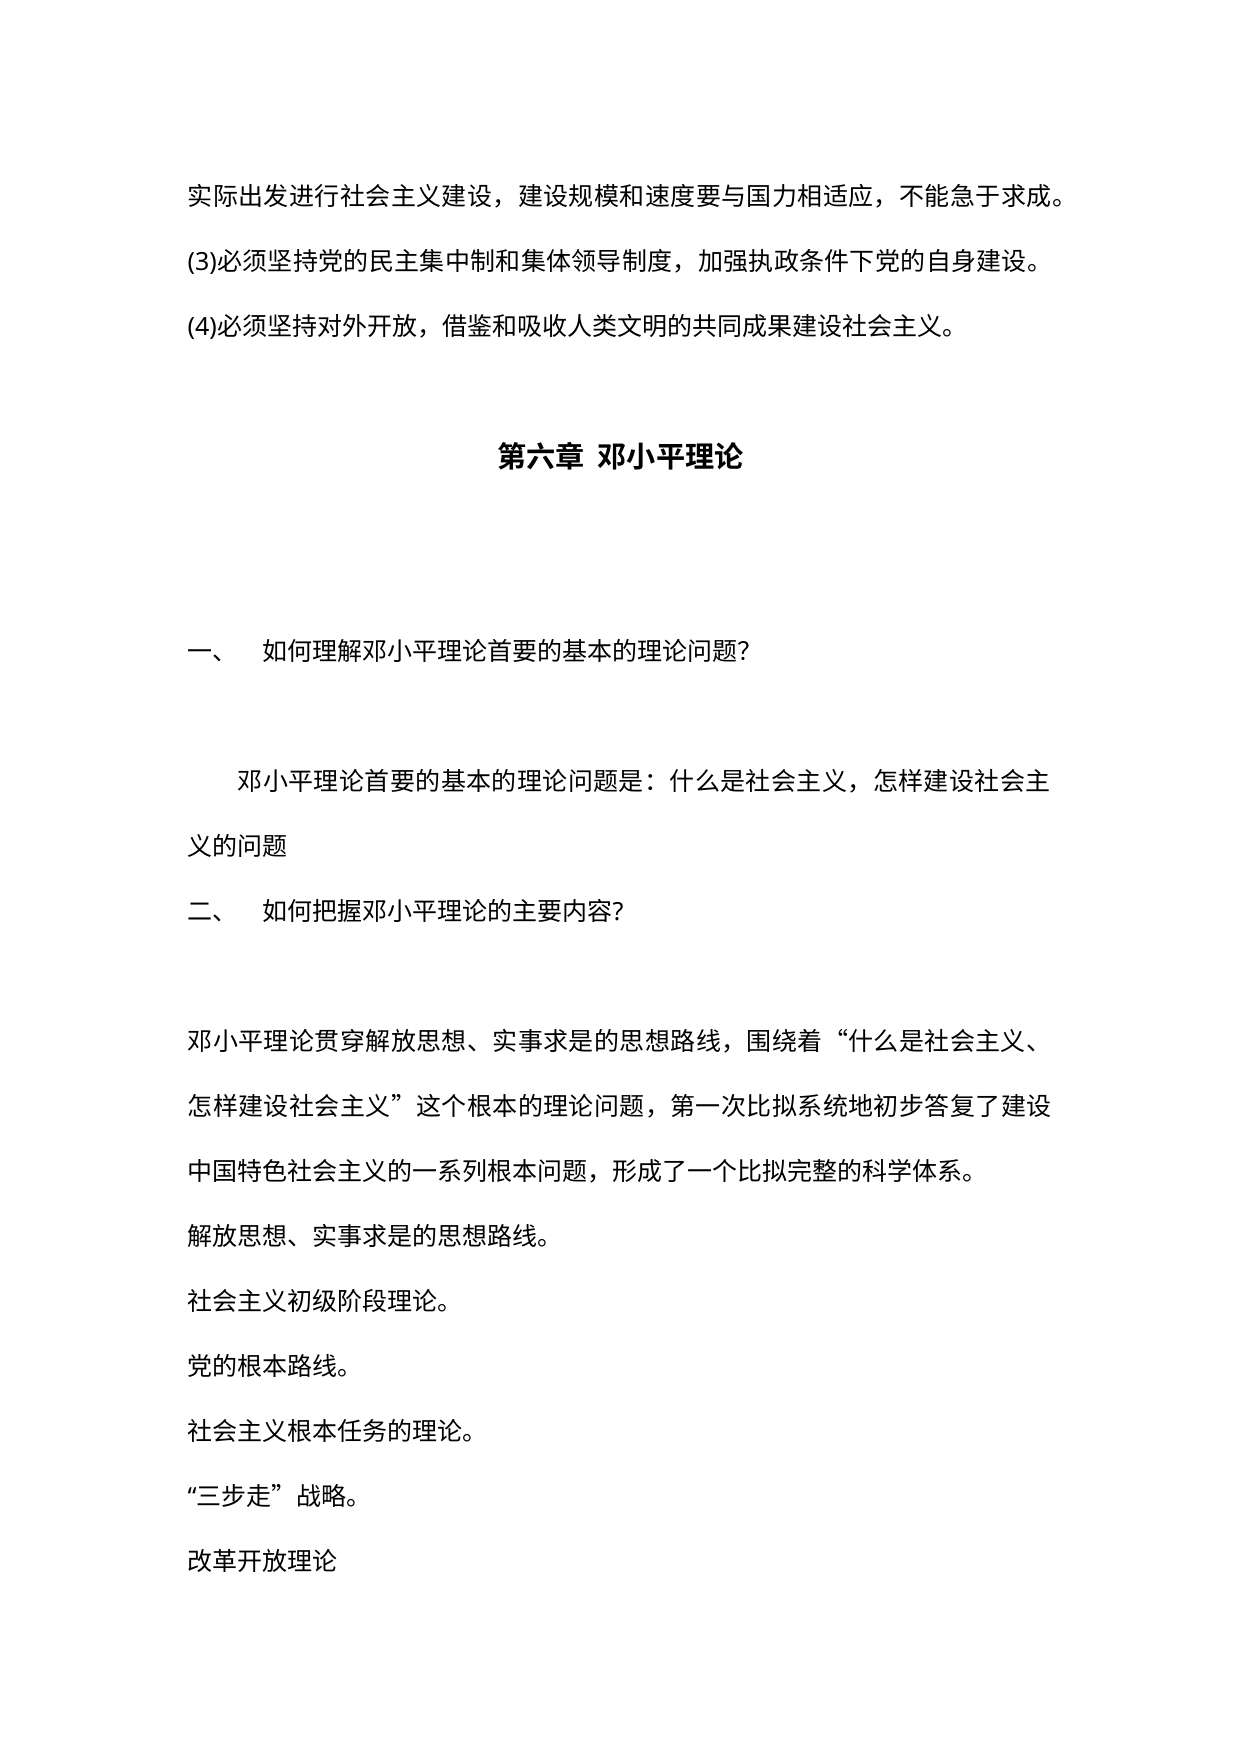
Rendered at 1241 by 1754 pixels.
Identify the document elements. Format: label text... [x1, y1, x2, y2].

text 党的根本路线。 [187, 1332, 1053, 1397]
list 如何把握邓小平理论的主要内容? [187, 877, 1053, 942]
text 邓小平理论贯穿解放思想、实事求是的思想路线，围绕着“什么是社会主义、怎样建设社会主义”这个根本的理论问题，第一次比拟系统地初步答复了建设中国特色社会主义的一系列根本问题，形成了一个比拟完整的科学体系。 [187, 1007, 1053, 1202]
text 邓小平理论首要的基本的理论问题是：什么是社会主义，怎样建设社会主义的问题 [187, 747, 1053, 877]
text 社会主义根本任务的理论。 [187, 1397, 1053, 1462]
list 如何理解邓小平理论首要的基本的理论问题？ [187, 617, 1053, 682]
text 社会主义初级阶段理论。 [187, 1267, 1053, 1332]
text 改革开放理论 [187, 1527, 1053, 1592]
text 第六章 邓小平理论 [187, 422, 1053, 487]
text 解放思想、实事求是的思想路线。 [187, 1202, 1053, 1267]
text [187, 162, 1053, 357]
text “三步走”战略。 [187, 1462, 1053, 1527]
